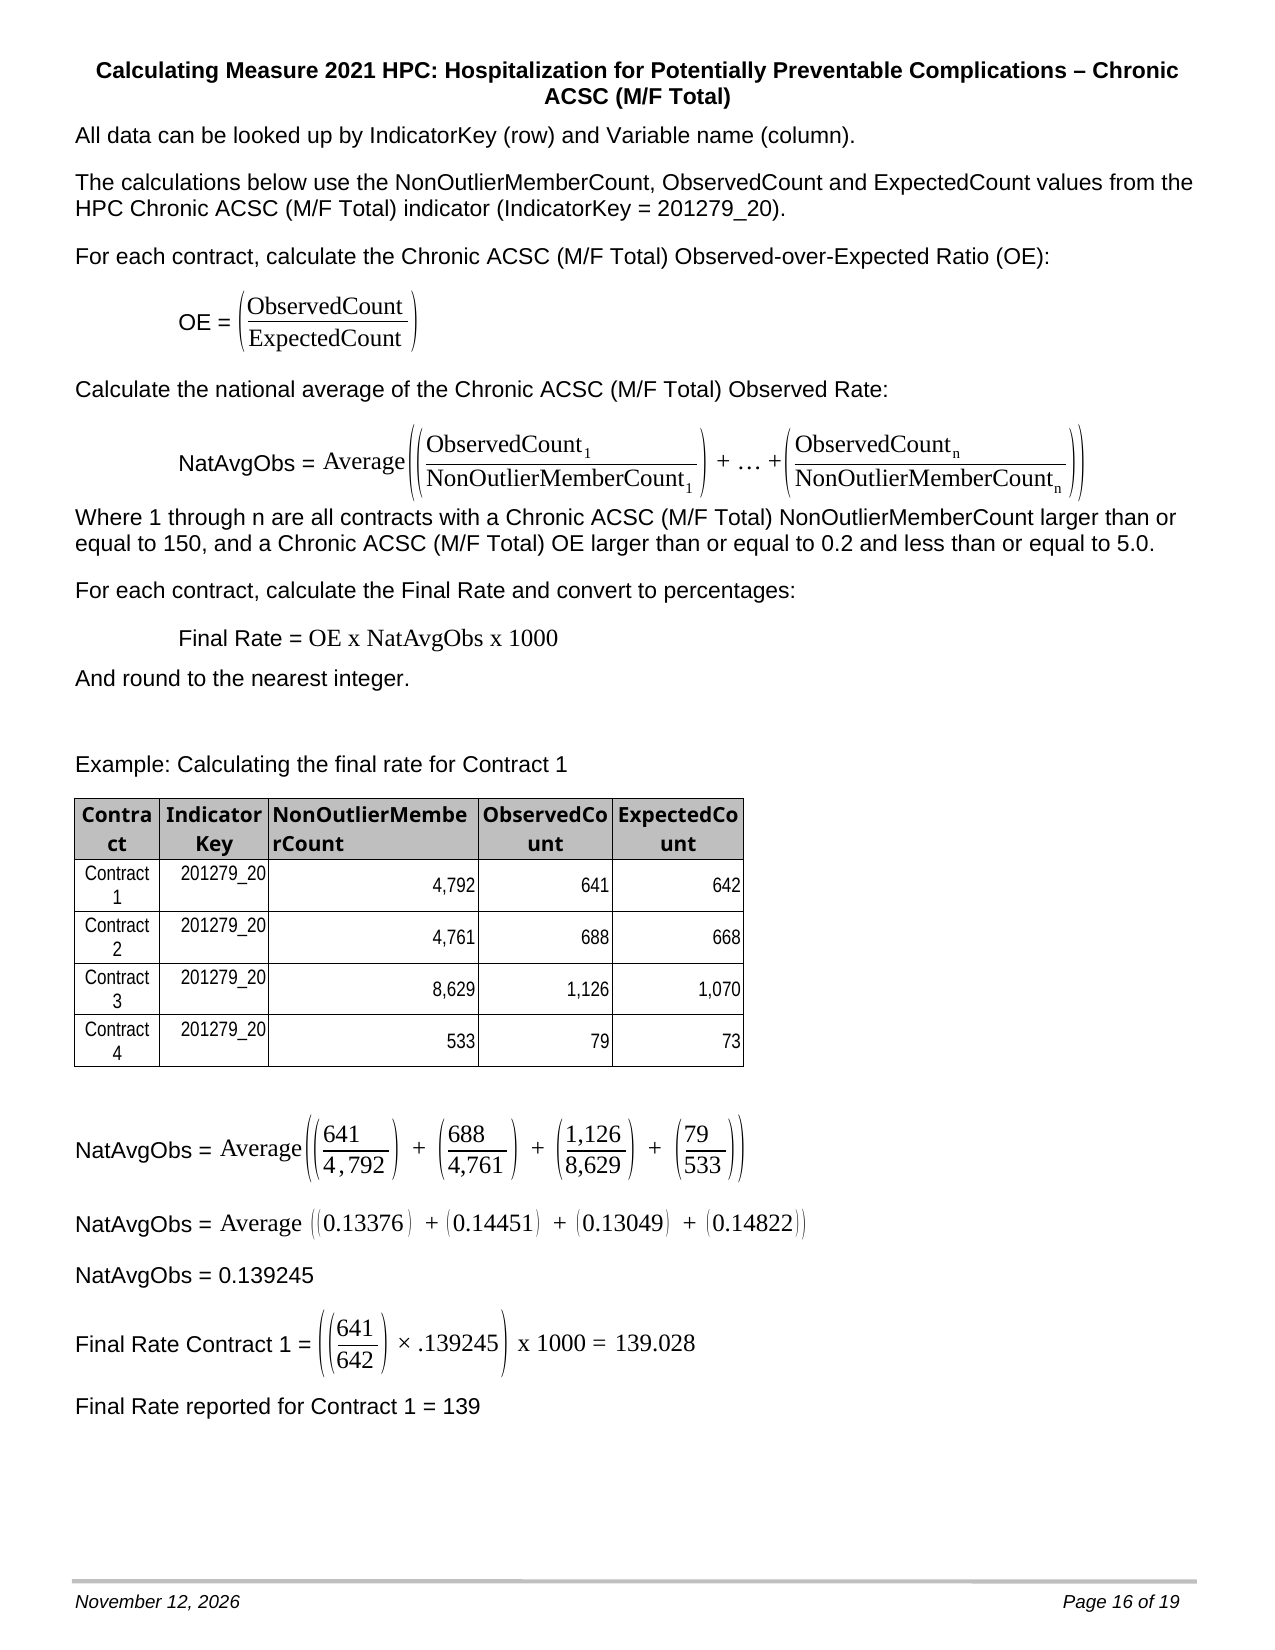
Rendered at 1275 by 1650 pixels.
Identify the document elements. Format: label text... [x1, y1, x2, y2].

table_cell 4,792 [269, 860, 478, 911]
table_cell 201279_20 [160, 1015, 268, 1066]
text NatAvgObs = 0.139245 [75, 1262, 1200, 1288]
table_cell 201279_20 [160, 860, 268, 911]
text Final Rate = [103, 624, 1200, 652]
table_cell 642 [613, 860, 743, 911]
text All data can be looked up by IndicatorKey (row) and Variable name (column). [75, 122, 1200, 148]
text And round to the nearest integer. [75, 664, 1200, 691]
text For each contract, calculate the Final Rate and convert to percentages: [75, 577, 1200, 604]
table_header ObservedCount [479, 799, 612, 859]
table_header Contract [75, 799, 159, 859]
text NatAvgObs = [103, 423, 1200, 504]
title Calculating Measure 2021 HPC: Hospitalization for Potentially Preventable Complications – Chronic ACSC (M/F Total) [75, 57, 1200, 109]
table_cell Contract 4 [75, 1015, 159, 1066]
text Example: Calculating the final rate for Contract 1 [75, 751, 1200, 777]
table_cell 1,126 [479, 964, 612, 1014]
table_cell 8,629 [269, 964, 478, 1014]
text Final Rate Contract 1 = [75, 1309, 1200, 1380]
table_cell Contract 2 [75, 912, 159, 962]
text Final Rate reported for Contract 1 = 139 [75, 1393, 1200, 1419]
table_cell 201279_20 [160, 912, 268, 962]
table_cell 201279_20 [160, 964, 268, 1014]
text For each contract, calculate the Chronic ACSC (M/F Total) Observed-over-Expected Ratio (OE): [75, 243, 1200, 269]
text NatAvgObs = [75, 1114, 1200, 1186]
text NatAvgObs = [75, 1207, 1200, 1241]
table_header ExpectedCount [613, 799, 743, 859]
table_header IndicatorKey [160, 799, 268, 859]
text The calculations below use the NonOutlierMemberCount, ObservedCount and ExpectedCount values from the HPC Chronic ACSC (M/F Total) indicator (IndicatorKey = 201279_20). [75, 169, 1200, 222]
table_cell Contract 3 [75, 964, 159, 1014]
table_cell 641 [479, 860, 612, 911]
table_cell 668 [613, 912, 743, 962]
text OE = [103, 290, 1200, 355]
text Calculate the national average of the Chronic ACSC (M/F Total) Observed Rate: [75, 376, 1200, 402]
table_cell 1,070 [613, 964, 743, 1014]
table_header NonOutlierMemberCount [269, 799, 478, 859]
table_cell 73 [613, 1015, 743, 1066]
text Where 1 through n are all contracts with a Chronic ACSC (M/F Total) NonOutlierMemberCount larger than or equal to 150, and a Chronic ACSC (M/F Total) OE larger than or equal to 0.2 and less than or equal to 5.0. [75, 504, 1200, 556]
table_cell 79 [479, 1015, 612, 1066]
table_cell 4,761 [269, 912, 478, 962]
table_cell 688 [479, 912, 612, 962]
table_cell 533 [269, 1015, 478, 1066]
table_cell Contract 1 [75, 860, 159, 911]
